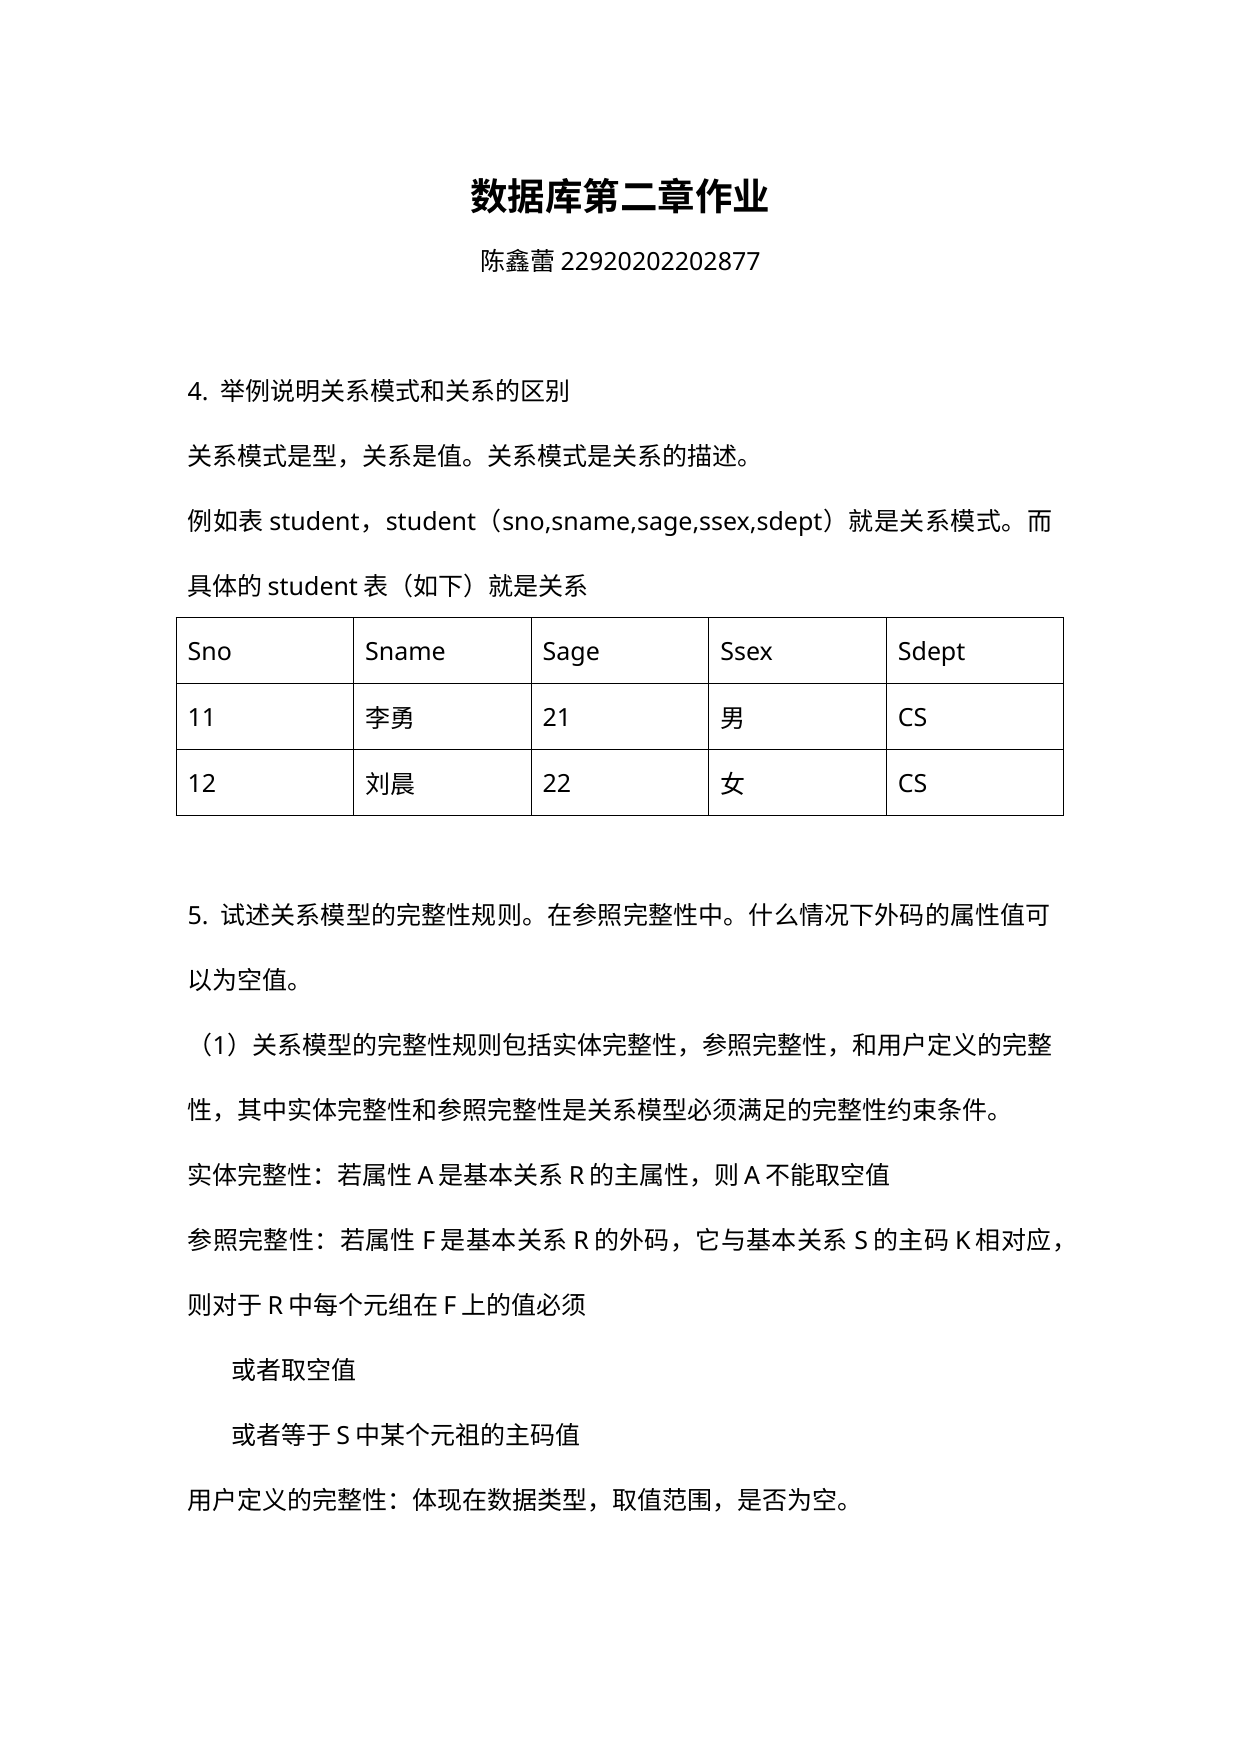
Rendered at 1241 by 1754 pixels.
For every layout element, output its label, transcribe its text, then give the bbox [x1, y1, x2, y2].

list 或者等于S中某个元祖的主码值 [187, 1401, 1053, 1466]
table_cell 男 [709, 684, 886, 749]
table_header Sname [354, 618, 531, 683]
table_cell CS [887, 684, 1063, 749]
list 或者取空值 [187, 1336, 1053, 1401]
table_header Ssex [709, 618, 886, 683]
list 例如表student，student（sno,sname,sage,ssex,sdept）就是关系模式。而具体的student表（如下）就是关系 [187, 487, 1053, 617]
table_cell 李勇 [354, 684, 531, 749]
list 关系模式是型，关系是值。关系模式是关系的描述。 [187, 422, 1053, 487]
table_cell 刘晨 [354, 750, 531, 815]
list 参照完整性：若属性F是基本关系R的外码，它与基本关系S的主码K相对应，则对于R中每个元组在F上的值必须 [187, 1206, 1053, 1336]
list 实体完整性：若属性A是基本关系R的主属性，则A不能取空值 [187, 1141, 1053, 1206]
table_header Sno [177, 618, 353, 683]
table_cell 12 [177, 750, 353, 815]
table_cell 21 [532, 684, 708, 749]
table_header Sdept [887, 618, 1063, 683]
table_cell 11 [177, 684, 353, 749]
table_cell 22 [532, 750, 708, 815]
list 试述关系模型的完整性规则。在参照完整性中。什么情况下外码的属性值可以为空值。 [187, 881, 1053, 1011]
list 举例说明关系模式和关系的区别 [187, 357, 1053, 422]
text 数据库第二章作业 [187, 162, 1053, 227]
list 用户定义的完整性：体现在数据类型，取值范围，是否为空。 [187, 1466, 1053, 1531]
table_cell CS [887, 750, 1063, 815]
table_cell 女 [709, 750, 886, 815]
text 陈鑫蕾 22920202202877 [187, 227, 1053, 292]
list （1）关系模型的完整性规则包括实体完整性，参照完整性，和用户定义的完整性，其中实体完整性和参照完整性是关系模型必须满足的完整性约束条件。 [187, 1011, 1053, 1141]
table_header Sage [532, 618, 708, 683]
